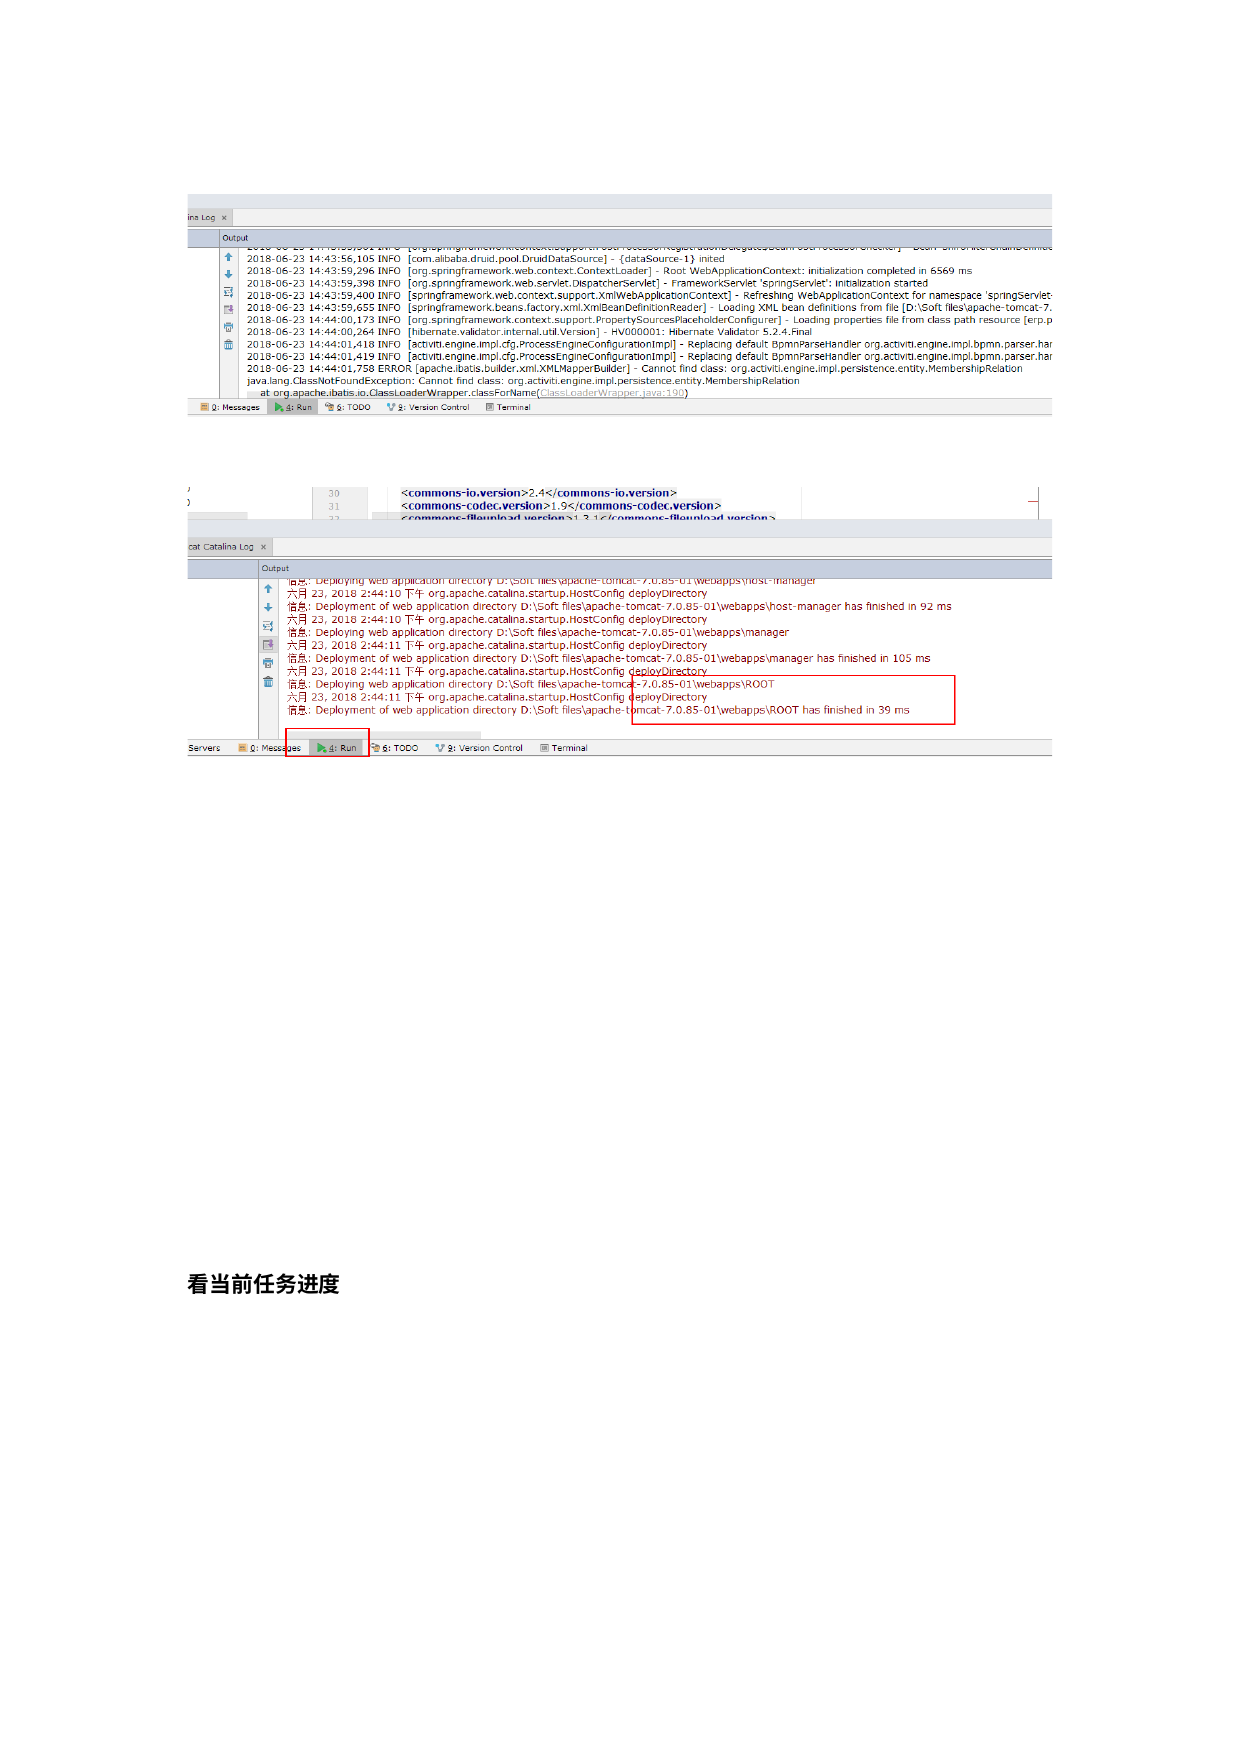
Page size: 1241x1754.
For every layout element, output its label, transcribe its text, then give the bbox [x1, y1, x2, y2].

text 看当前任务进度 [187, 1267, 1053, 1299]
picture [187, 487, 1053, 757]
picture [187, 194, 1053, 417]
